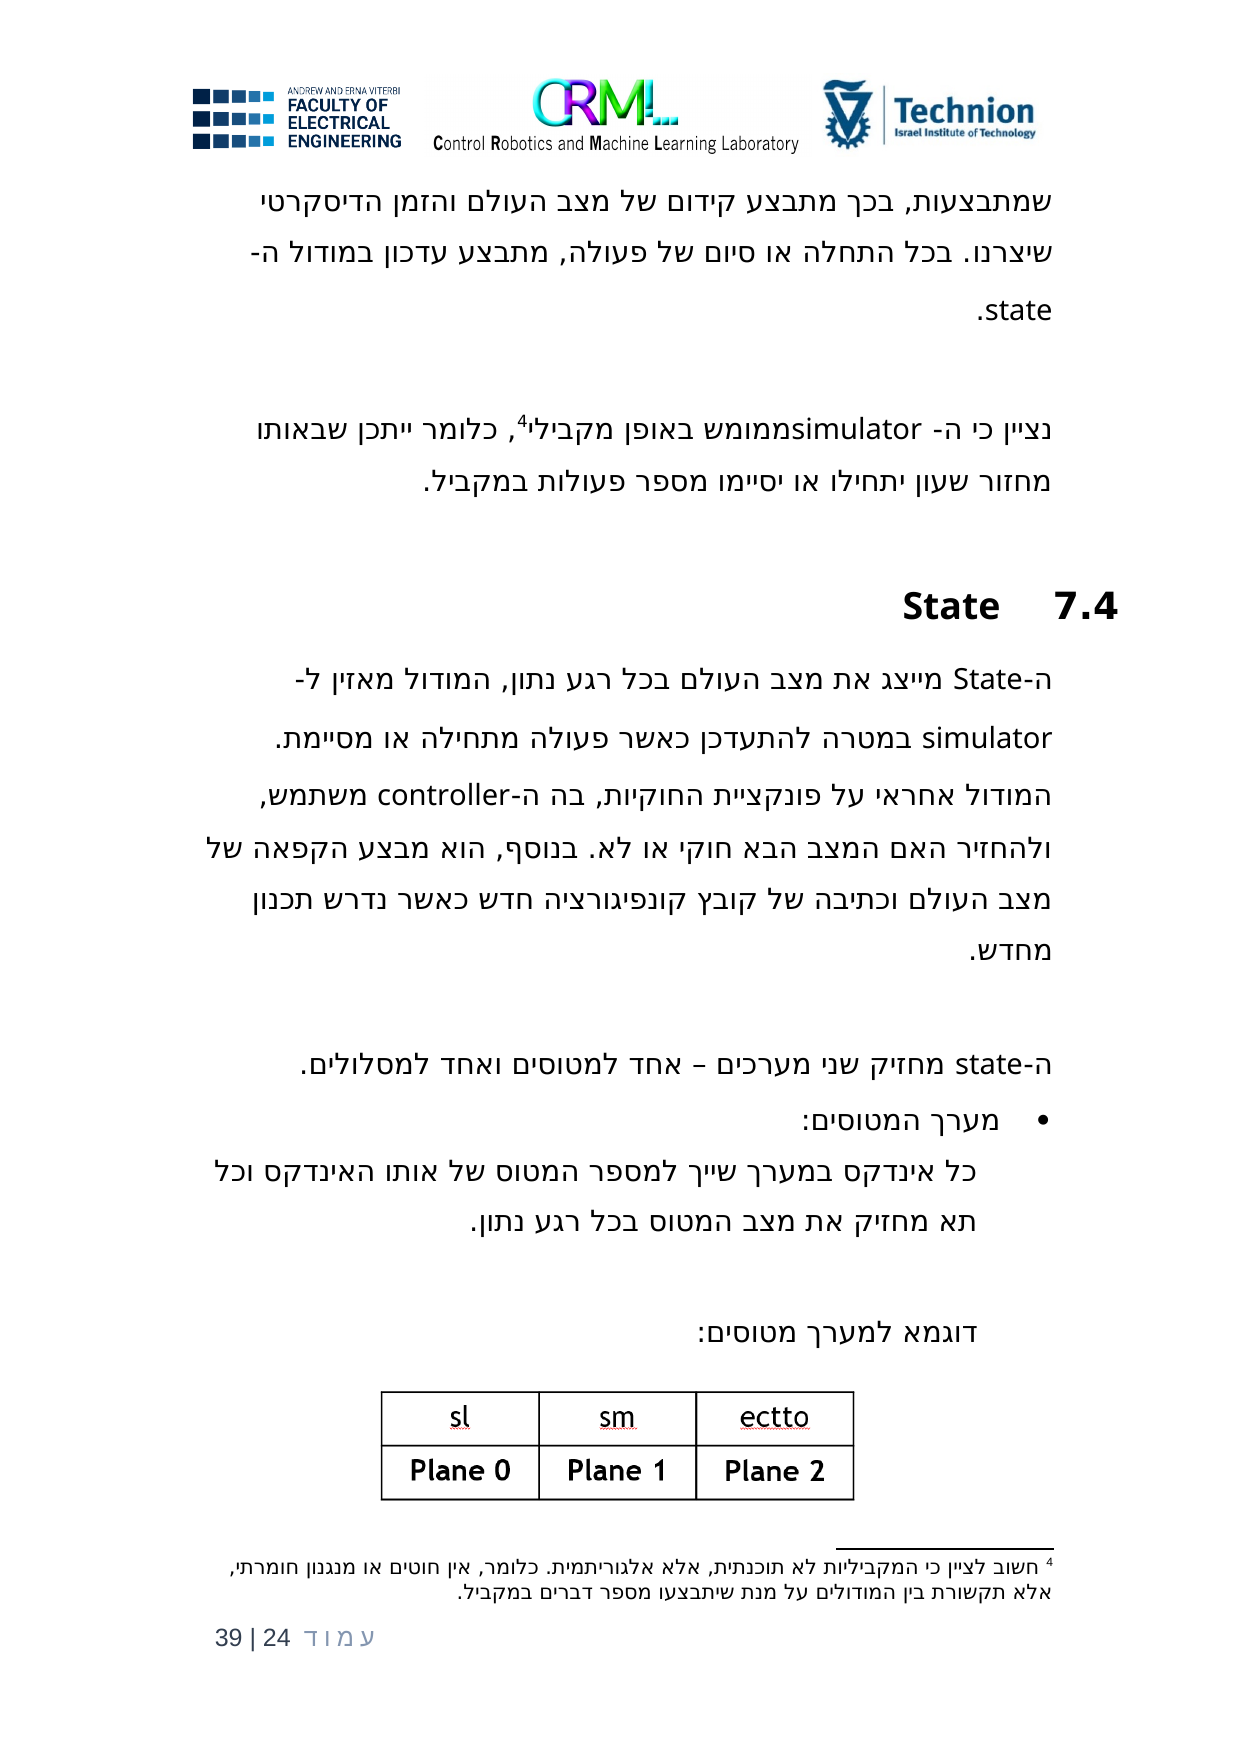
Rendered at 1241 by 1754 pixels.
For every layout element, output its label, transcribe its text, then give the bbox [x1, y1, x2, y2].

text נציין כי ה- simulatorממומש באופן מקבילי, כלומר ייתכן שבאותו מחזור שעון יתחילו או יסיימו מספר פעולות במקביל. [187, 408, 1053, 499]
subtitle State [187, 579, 1053, 630]
text ה-state מחזיק שני מערכים – אחד למטוסים ואחד למסלולים. [187, 1043, 1053, 1083]
picture [363, 1380, 867, 1514]
picture [187, 79, 418, 157]
text ה-State מייצג את מצב העולם בכל רגע נתון, המודול מאזין ל-simulator במטרה להתעדכן כאשר פעולה מתחילה או מסיימת. המודול אחראי על פונקציית החוקיות, בה ה-controller משתמש, ולהחזיר האם המצב הבא חוקי או לא. בנוסף, הוא מבצע הקפאה של מצב העולם וכתיבה של קובץ קונפיגורציה חדש כאשר נדרש תכנון מחדש. [187, 658, 1053, 967]
picture [424, 73, 1044, 157]
list מערך המטוסים: [187, 1103, 1038, 1137]
list דוגמא למערך מטוסים: [187, 1315, 978, 1349]
list כל אינדקס במערך שייך למספר המטוס של אותו האינדקס וכל תא מחזיק את מצב המטוס בכל רגע נתון. [187, 1154, 978, 1239]
